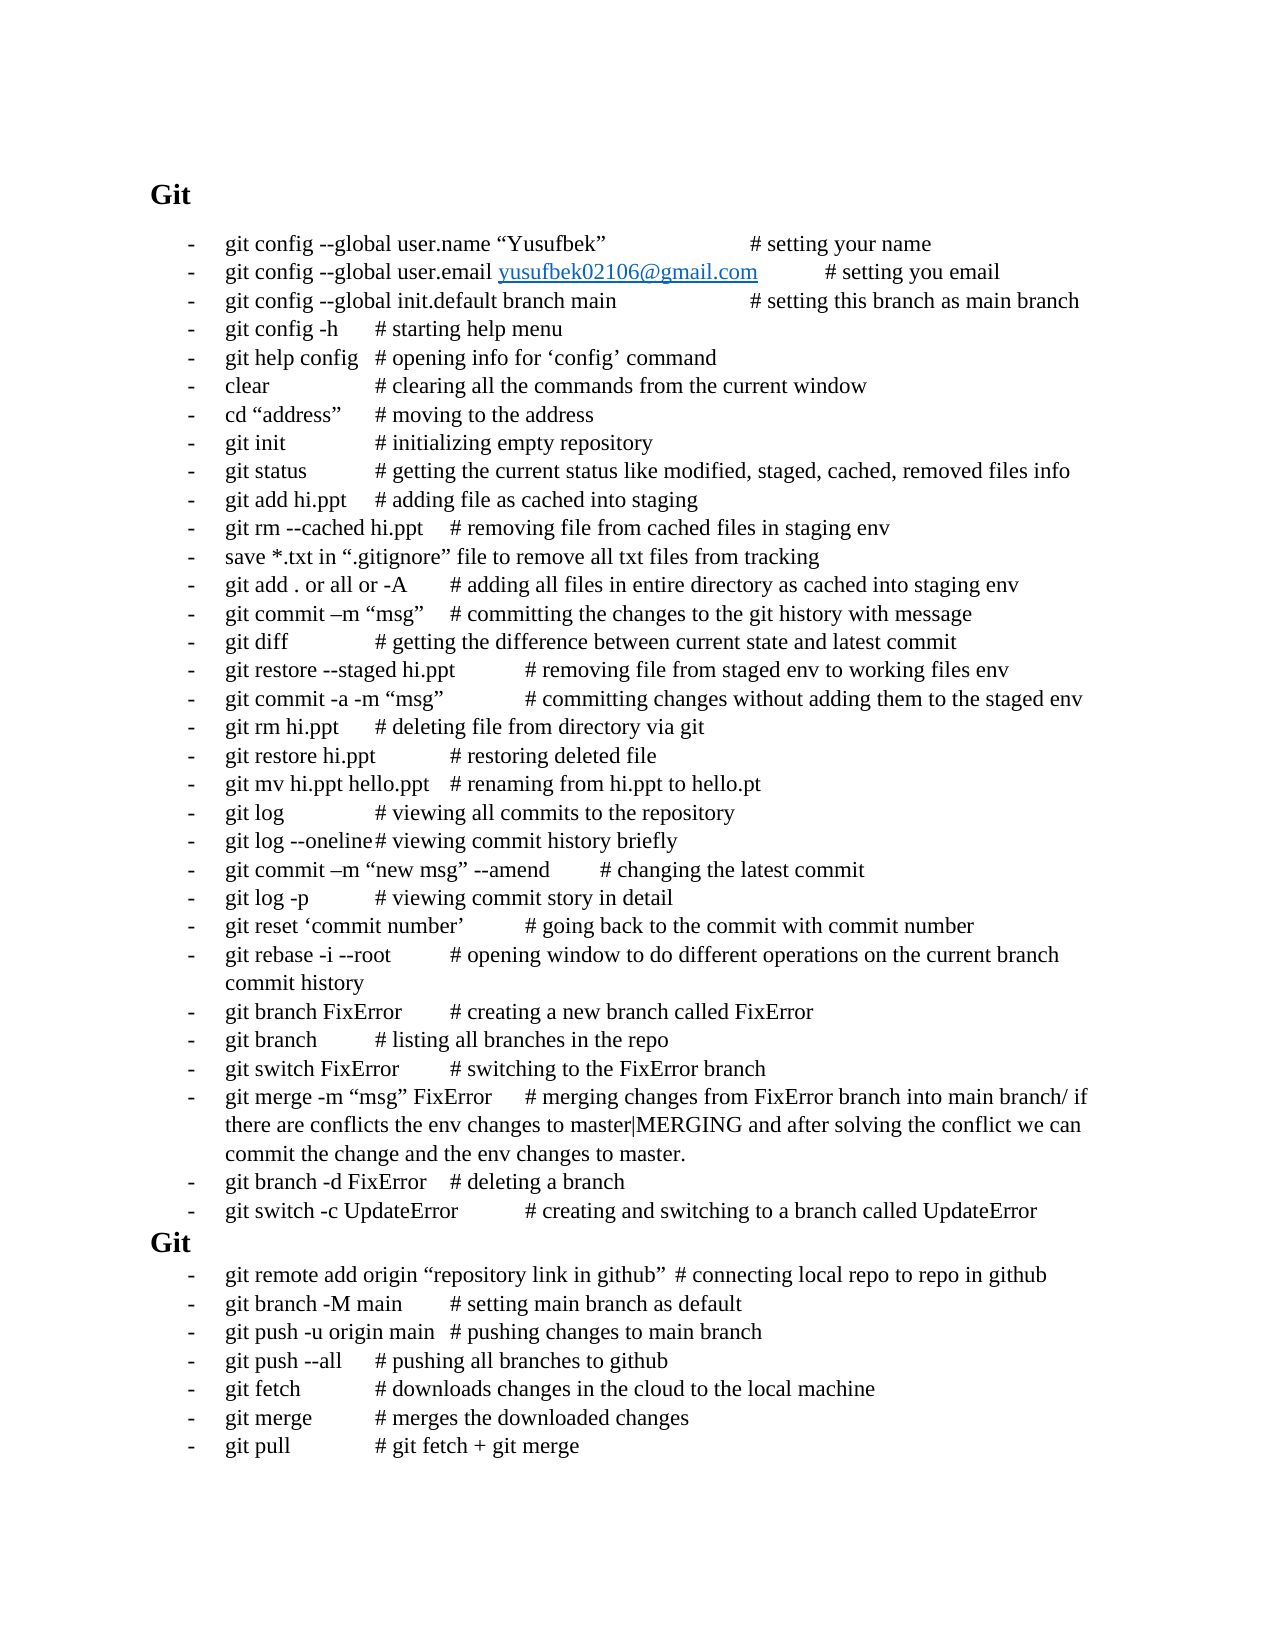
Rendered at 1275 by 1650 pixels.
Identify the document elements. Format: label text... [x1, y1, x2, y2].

list save *.txt in “.gitignore” file to remove all txt files from tracking [187, 543, 1125, 569]
list git merge -m “msg” FixError # merging changes from FixError branch into main branch/ if there are conflicts the env changes to master|MERGING and after solving the conflict we can commit the change and the env changes to master. [187, 1083, 1125, 1166]
list git branch FixError # creating a new branch called FixError [187, 998, 1125, 1024]
list git pull # git fetch + git merge [187, 1432, 1125, 1458]
list git fetch # downloads changes in the cloud to the local machine [187, 1375, 1125, 1402]
list git rebase -i --root # opening window to do different operations on the current branch commit history [187, 941, 1125, 996]
list git push -u origin main # pushing changes to main branch [187, 1318, 1125, 1345]
list git reset ‘commit number’ # going back to the commit with commit number [187, 912, 1125, 939]
list git restore hi.ppt # restoring deleted file [187, 742, 1125, 768]
list git status # getting the current status like modified, staged, cached, removed files info [187, 457, 1125, 484]
list git config --global init.default branch main # setting this branch as main branch [187, 287, 1125, 313]
list git config --global user.name “Yusufbek” # setting your name [187, 230, 1125, 256]
list git commit -a -m “msg” # committing changes without adding them to the staged env [187, 685, 1125, 711]
list git commit –m “msg” # committing the changes to the git history with message [187, 600, 1125, 626]
list git diff # getting the difference between current state and latest commit [187, 628, 1125, 654]
list git rm --cached hi.ppt # removing file from cached files in staging env [187, 514, 1125, 541]
list git branch -M main # setting main branch as default [187, 1290, 1125, 1316]
list git switch -c UpdateError # creating and switching to a branch called UpdateError [187, 1197, 1125, 1223]
list git log -p # viewing commit story in detail [187, 884, 1125, 910]
list git log --oneline # viewing commit history briefly [187, 827, 1125, 853]
list git init # initializing empty repository [187, 429, 1125, 455]
list git branch -d FixError # deleting a branch [187, 1168, 1125, 1195]
list git branch # listing all branches in the repo [187, 1026, 1125, 1053]
list git rm hi.ppt # deleting file from directory via git [187, 713, 1125, 740]
list Git [150, 1225, 1125, 1259]
list git commit –m “new msg” --amend # changing the latest commit [187, 856, 1125, 882]
list git add . or all or -A # adding all files in entire directory as cached into staging env [187, 571, 1125, 598]
list clear # clearing all the commands from the current window [187, 372, 1125, 398]
list git restore --staged hi.ppt # removing file from staged env to working files env [187, 657, 1125, 683]
list git remote add origin “repository link in github” # connecting local repo to repo in github [187, 1261, 1125, 1288]
list git config --global user.email yusufbek02106@gmail.com # setting you email [187, 258, 1125, 285]
list git log # viewing all commits to the repository [187, 799, 1125, 825]
list git switch FixError # switching to the FixError branch [187, 1055, 1125, 1081]
list git add hi.ppt # adding file as cached into staging [187, 486, 1125, 512]
list git mv hi.ppt hello.ppt # renaming from hi.ppt to hello.pt [187, 770, 1125, 797]
list git push --all # pushing all branches to github [187, 1347, 1125, 1373]
list git help config # opening info for ‘config’ command [187, 344, 1125, 370]
list cd “address” # moving to the address [187, 401, 1125, 427]
list git config -h # starting help menu [187, 315, 1125, 342]
list git merge # merges the downloaded changes [187, 1404, 1125, 1430]
text Git [150, 177, 1125, 211]
